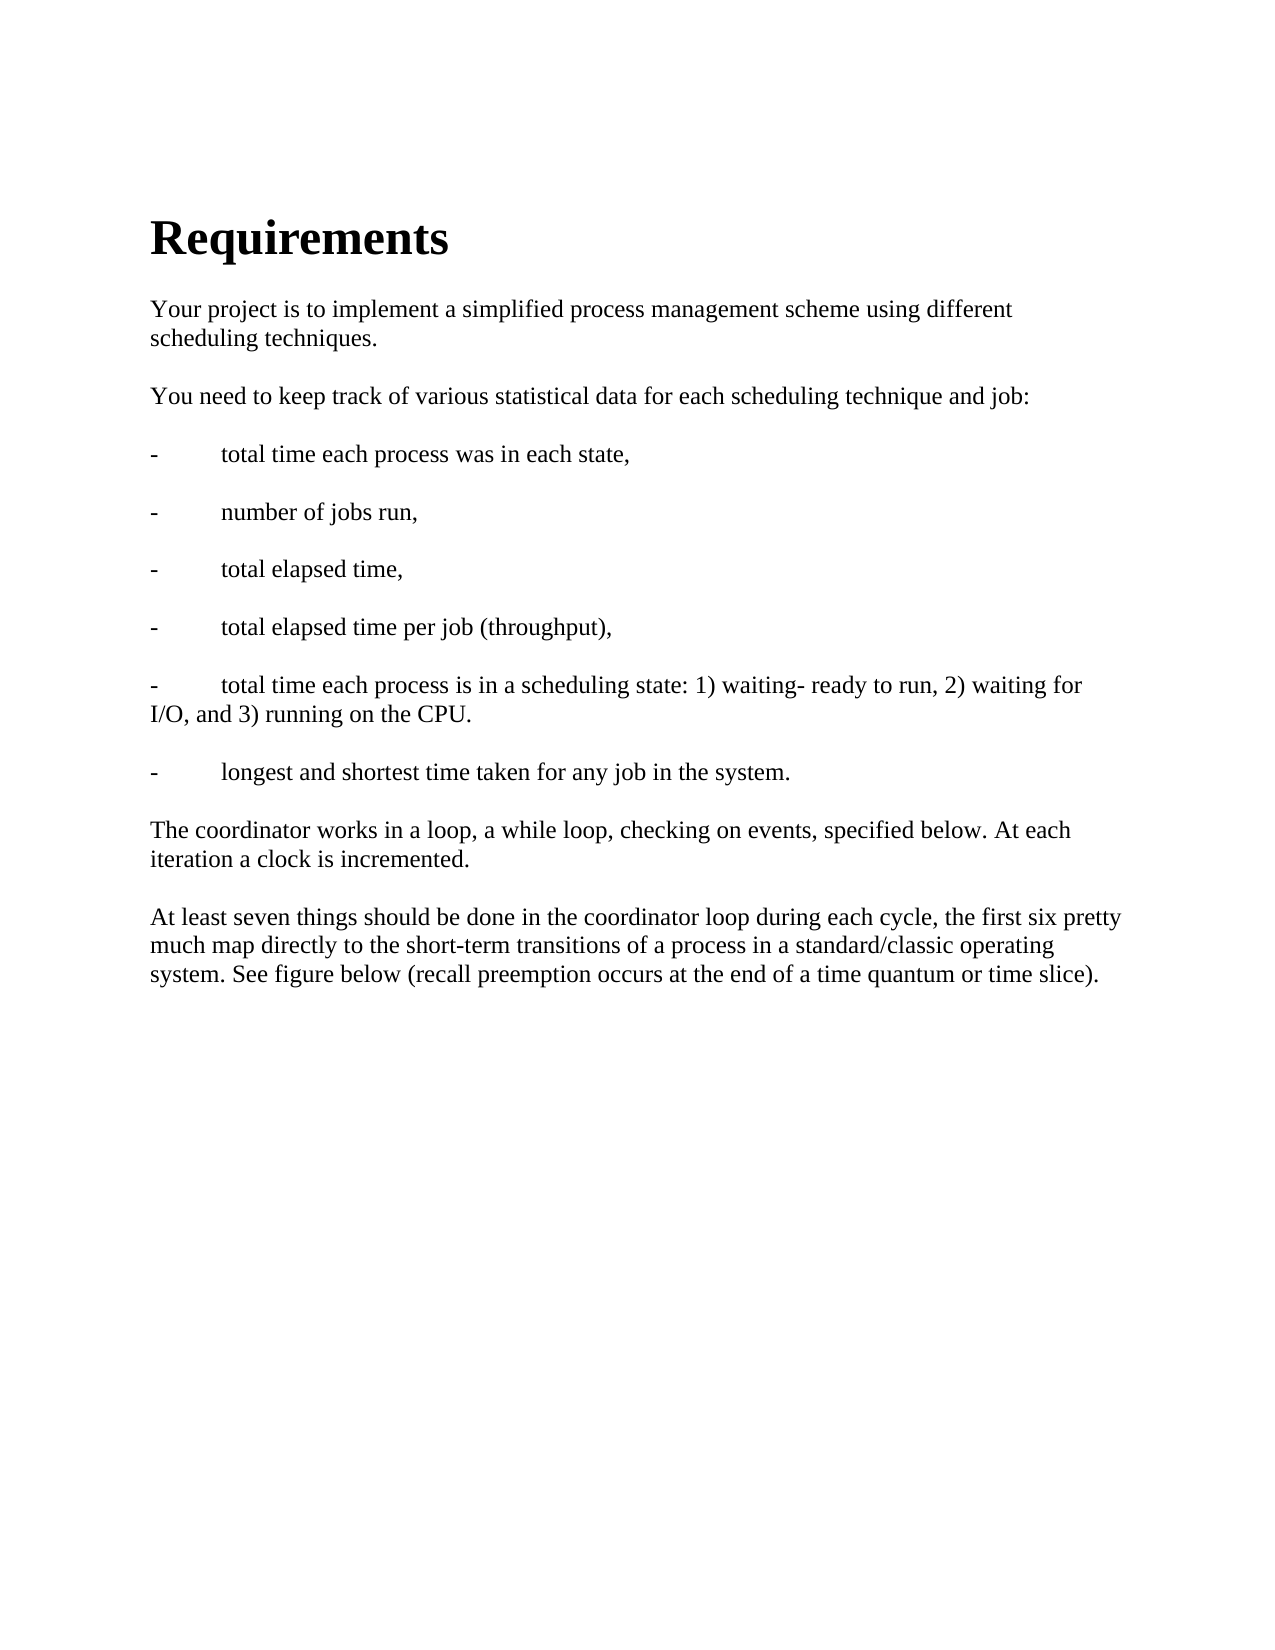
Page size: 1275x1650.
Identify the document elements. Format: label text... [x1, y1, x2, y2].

text - total elapsed time per job (throughput), [150, 612, 1125, 641]
text - total time each process was in each state, [150, 439, 1125, 467]
text At least seven things should be done in the coordinator loop during each cycle, the first six pretty much map directly to the short-term transitions of a process in a standard/classic operating system. See figure below (recall preemption occurs at the end of a time quantum or time slice). [150, 902, 1125, 988]
text - total time each process is in a scheduling state: 1) waiting- ready to run, 2) waiting for I/O, and 3) running on the CPU. [150, 670, 1125, 728]
text The coordinator works in a loop, a while loop, checking on events, specified below. At each iteration a clock is incremented. [150, 815, 1125, 872]
text - number of jobs run, [150, 497, 1125, 525]
text Your project is to implement a simplified process management scheme using different scheduling techniques. [150, 294, 1125, 352]
text - longest and shortest time taken for any job in the system. [150, 757, 1125, 786]
text You need to keep track of various statistical data for each scheduling technique and job: [150, 381, 1125, 409]
text - total elapsed time, [150, 554, 1125, 583]
text Requirements [150, 150, 1125, 265]
